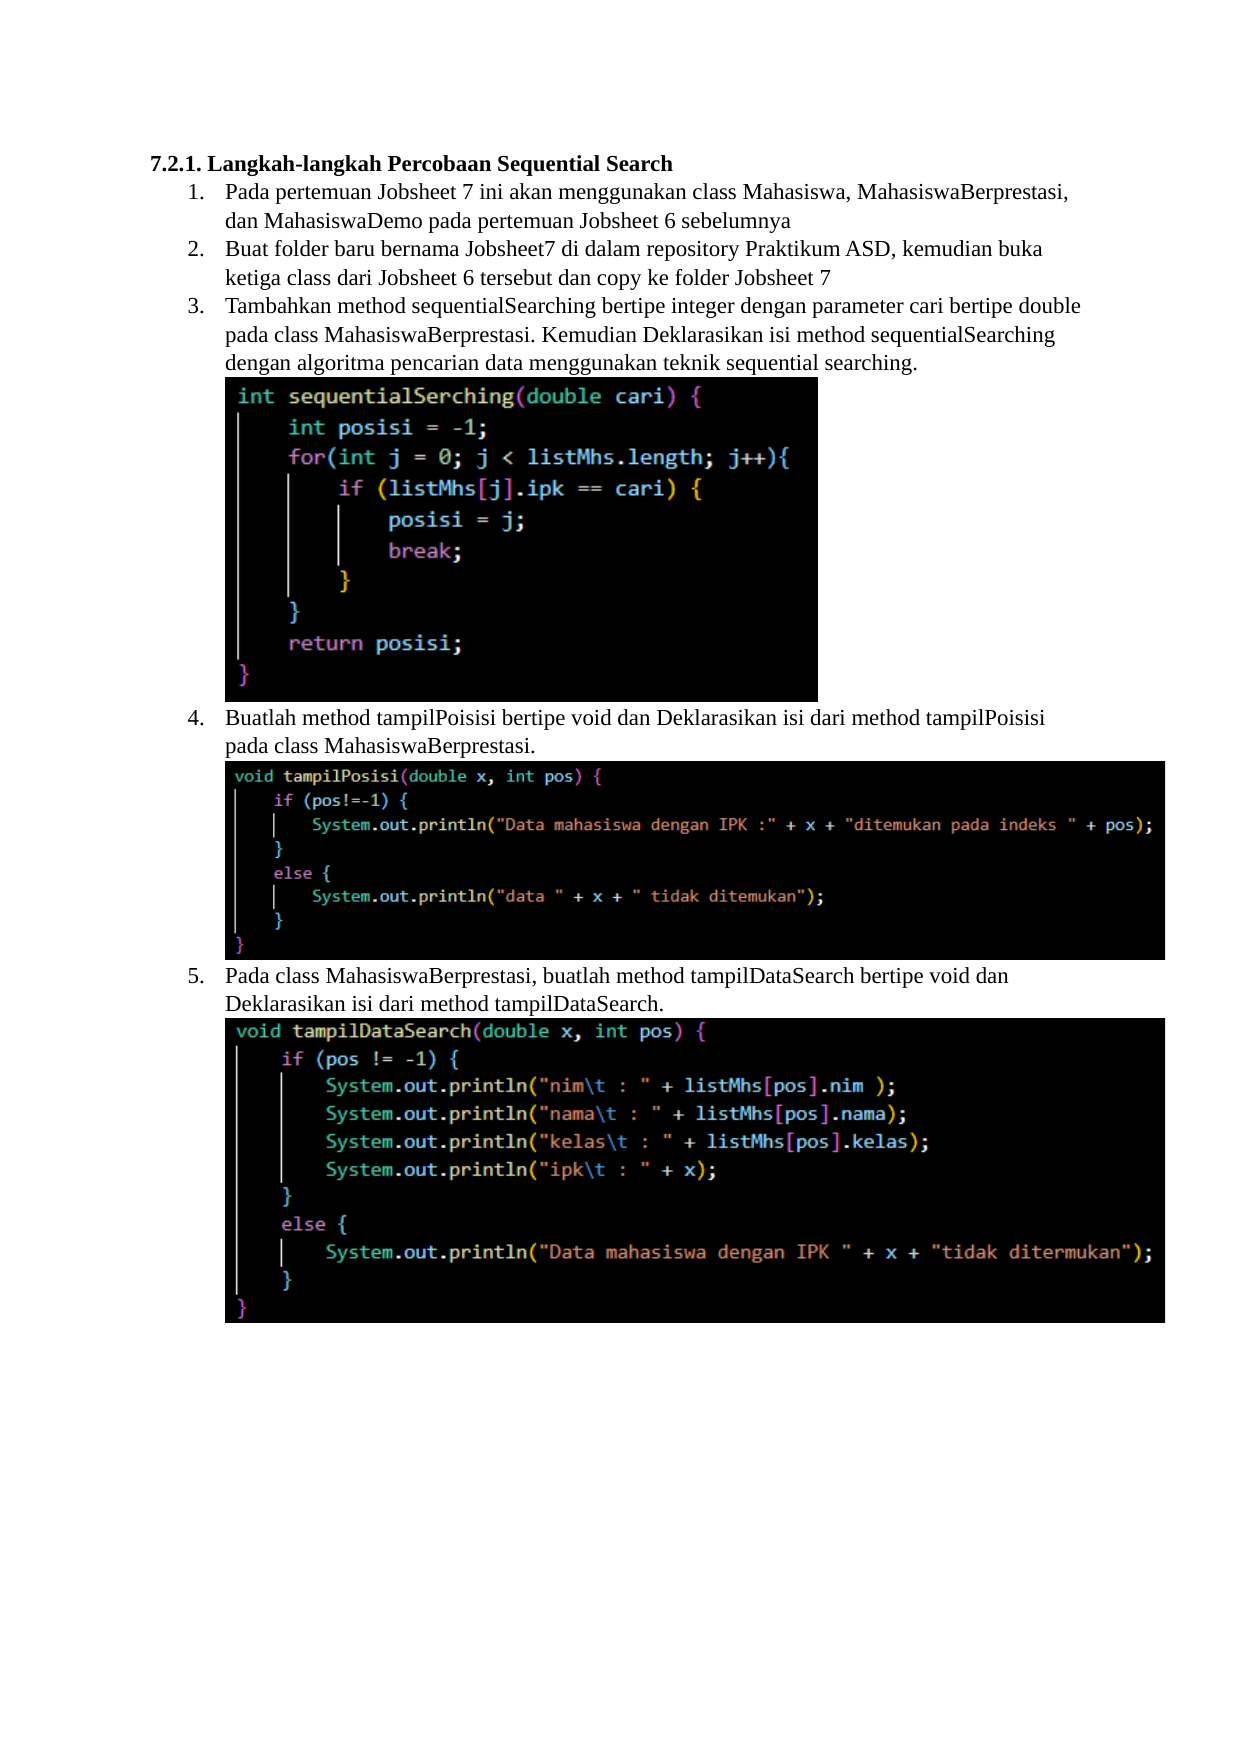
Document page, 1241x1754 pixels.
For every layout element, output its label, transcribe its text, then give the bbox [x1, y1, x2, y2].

text 7.2.1. Langkah-langkah Percobaan Sequential Search [150, 150, 1090, 176]
list Buatlah method tampilPoisisi bertipe void dan Deklarasikan isi dari method tampilPoisisi pada class MahasiswaBerprestasi. [187, 704, 1090, 759]
picture [225, 761, 1166, 960]
list Buat folder baru bernama Jobsheet7 di dalam repository Praktikum ASD, kemudian buka ketiga class dari Jobsheet 6 tersebut dan copy ke folder Jobsheet 7 [187, 235, 1090, 290]
list Tambahkan method sequentialSearching bertipe integer dengan parameter cari bertipe double pada class MahasiswaBerprestasi. Kemudian Deklarasikan isi method sequentialSearching dengan algoritma pencarian data menggunakan teknik sequential searching. [187, 292, 1090, 375]
picture [225, 377, 818, 702]
list Pada class MahasiswaBerprestasi, buatlah method tampilDataSearch bertipe void dan Deklarasikan isi dari method tampilDataSearch. [187, 962, 1090, 1017]
picture [225, 1018, 1166, 1323]
list Pada pertemuan Jobsheet 7 ini akan menggunakan class Mahasiswa, MahasiswaBerprestasi, dan MahasiswaDemo pada pertemuan Jobsheet 6 sebelumnya [187, 178, 1090, 233]
